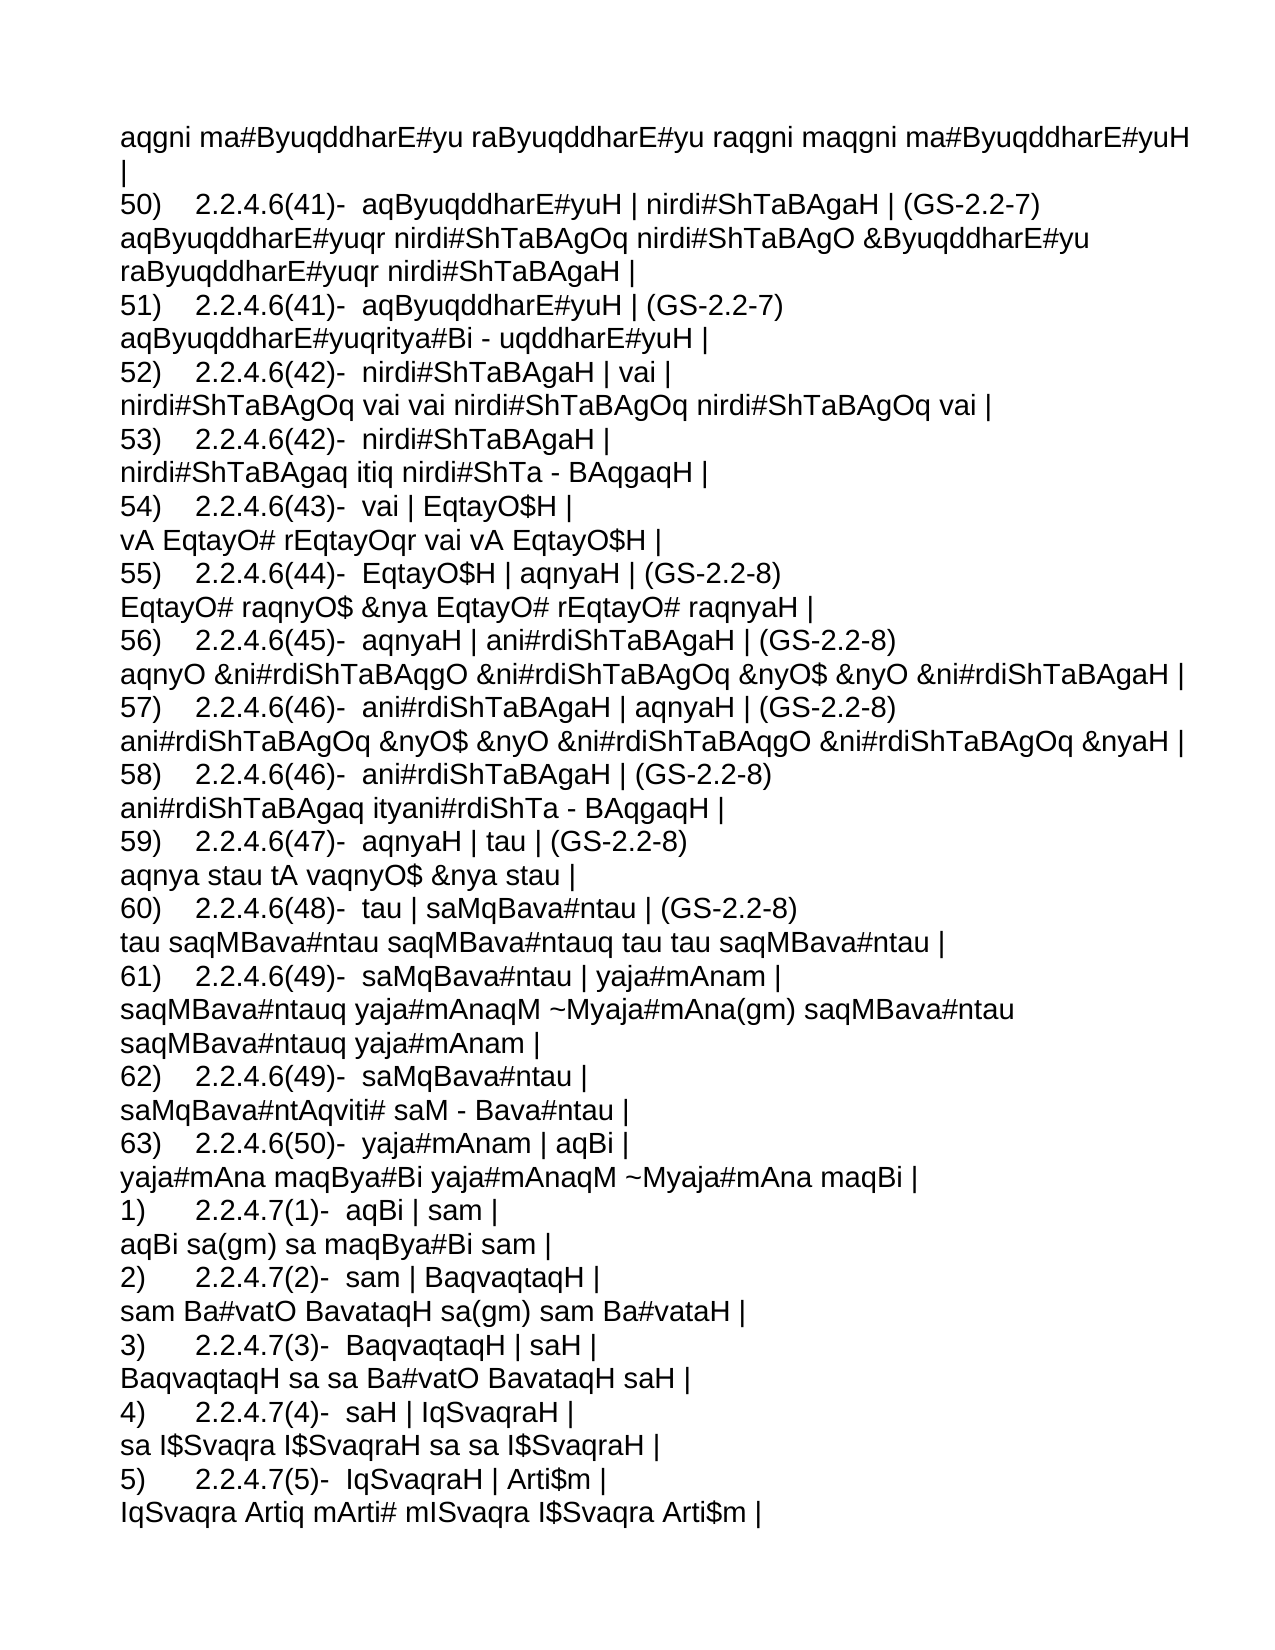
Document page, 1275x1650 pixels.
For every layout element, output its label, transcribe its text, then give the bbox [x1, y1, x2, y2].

text aqnyO &ni#rdiShTaBAqgO &ni#rdiShTaBAgOq &nyO$ &nyO &ni#rdiShTaBAgaH | [120, 657, 1200, 690]
text 54) 2.2.4.6(43)- vai | EqtayO$H | [120, 489, 1200, 522]
text nirdi#ShTaBAgOq vai vai nirdi#ShTaBAgOq nirdi#ShTaBAgOq vai | [120, 388, 1200, 422]
text aqnya stau tA vaqnyO$ &nya stau | [120, 858, 1200, 891]
text 59) 2.2.4.6(47)- aqnyaH | tau | (GS-2.2-8) [120, 824, 1200, 858]
text 57) 2.2.4.6(46)- ani#rdiShTaBAgaH | aqnyaH | (GS-2.2-8) [120, 690, 1200, 724]
text 53) 2.2.4.6(42)- nirdi#ShTaBAgaH | [120, 422, 1200, 455]
text vA EqtayO# rEqtayOqr vai vA EqtayO$H | [120, 522, 1200, 556]
text aqByuqddharE#yuqritya#Bi - uqddharE#yuH | [120, 321, 1200, 355]
text EqtayO# raqnyO$ &nya EqtayO# rEqtayO# raqnyaH | [120, 589, 1200, 623]
text 50) 2.2.4.6(41)- aqByuqddharE#yuH | nirdi#ShTaBAgaH | (GS-2.2-7) [120, 187, 1200, 221]
text 52) 2.2.4.6(42)- nirdi#ShTaBAgaH | vai | [120, 355, 1200, 388]
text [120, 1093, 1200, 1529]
text 56) 2.2.4.6(45)- aqnyaH | ani#rdiShTaBAgaH | (GS-2.2-8) [120, 623, 1200, 657]
text 61) 2.2.4.6(49)- saMqBava#ntau | yaja#mAnam | [120, 958, 1200, 992]
text aqByuqddharE#yuqr nirdi#ShTaBAgOq nirdi#ShTaBAgO &ByuqddharE#yu raByuqddharE#yuqr nirdi#ShTaBAgaH | [120, 221, 1200, 288]
text tau saqMBava#ntau saqMBava#ntauq tau tau saqMBava#ntau | [120, 925, 1200, 958]
text 62) 2.2.4.6(49)- saMqBava#ntau | [120, 1059, 1200, 1093]
text saqMBava#ntauq yaja#mAnaqM ~Myaja#mAna(gm) saqMBava#ntau saqMBava#ntauq yaja#mAnam | [120, 992, 1200, 1059]
text ani#rdiShTaBAgaq ityani#rdiShTa - BAqgaqH | [120, 791, 1200, 824]
text ani#rdiShTaBAgOq &nyO$ &nyO &ni#rdiShTaBAqgO &ni#rdiShTaBAgOq &nyaH | [120, 724, 1200, 757]
text nirdi#ShTaBAgaq itiq nirdi#ShTa - BAqgaqH | [120, 455, 1200, 489]
text 58) 2.2.4.6(46)- ani#rdiShTaBAgaH | (GS-2.2-8) [120, 757, 1200, 791]
text aqgni ma#ByuqddharE#yu raByuqddharE#yu raqgni maqgni ma#ByuqddharE#yuH | [120, 120, 1200, 187]
text 60) 2.2.4.6(48)- tau | saMqBava#ntau | (GS-2.2-8) [120, 891, 1200, 925]
text 55) 2.2.4.6(44)- EqtayO$H | aqnyaH | (GS-2.2-8) [120, 556, 1200, 589]
text 51) 2.2.4.6(41)- aqByuqddharE#yuH | (GS-2.2-7) [120, 288, 1200, 321]
